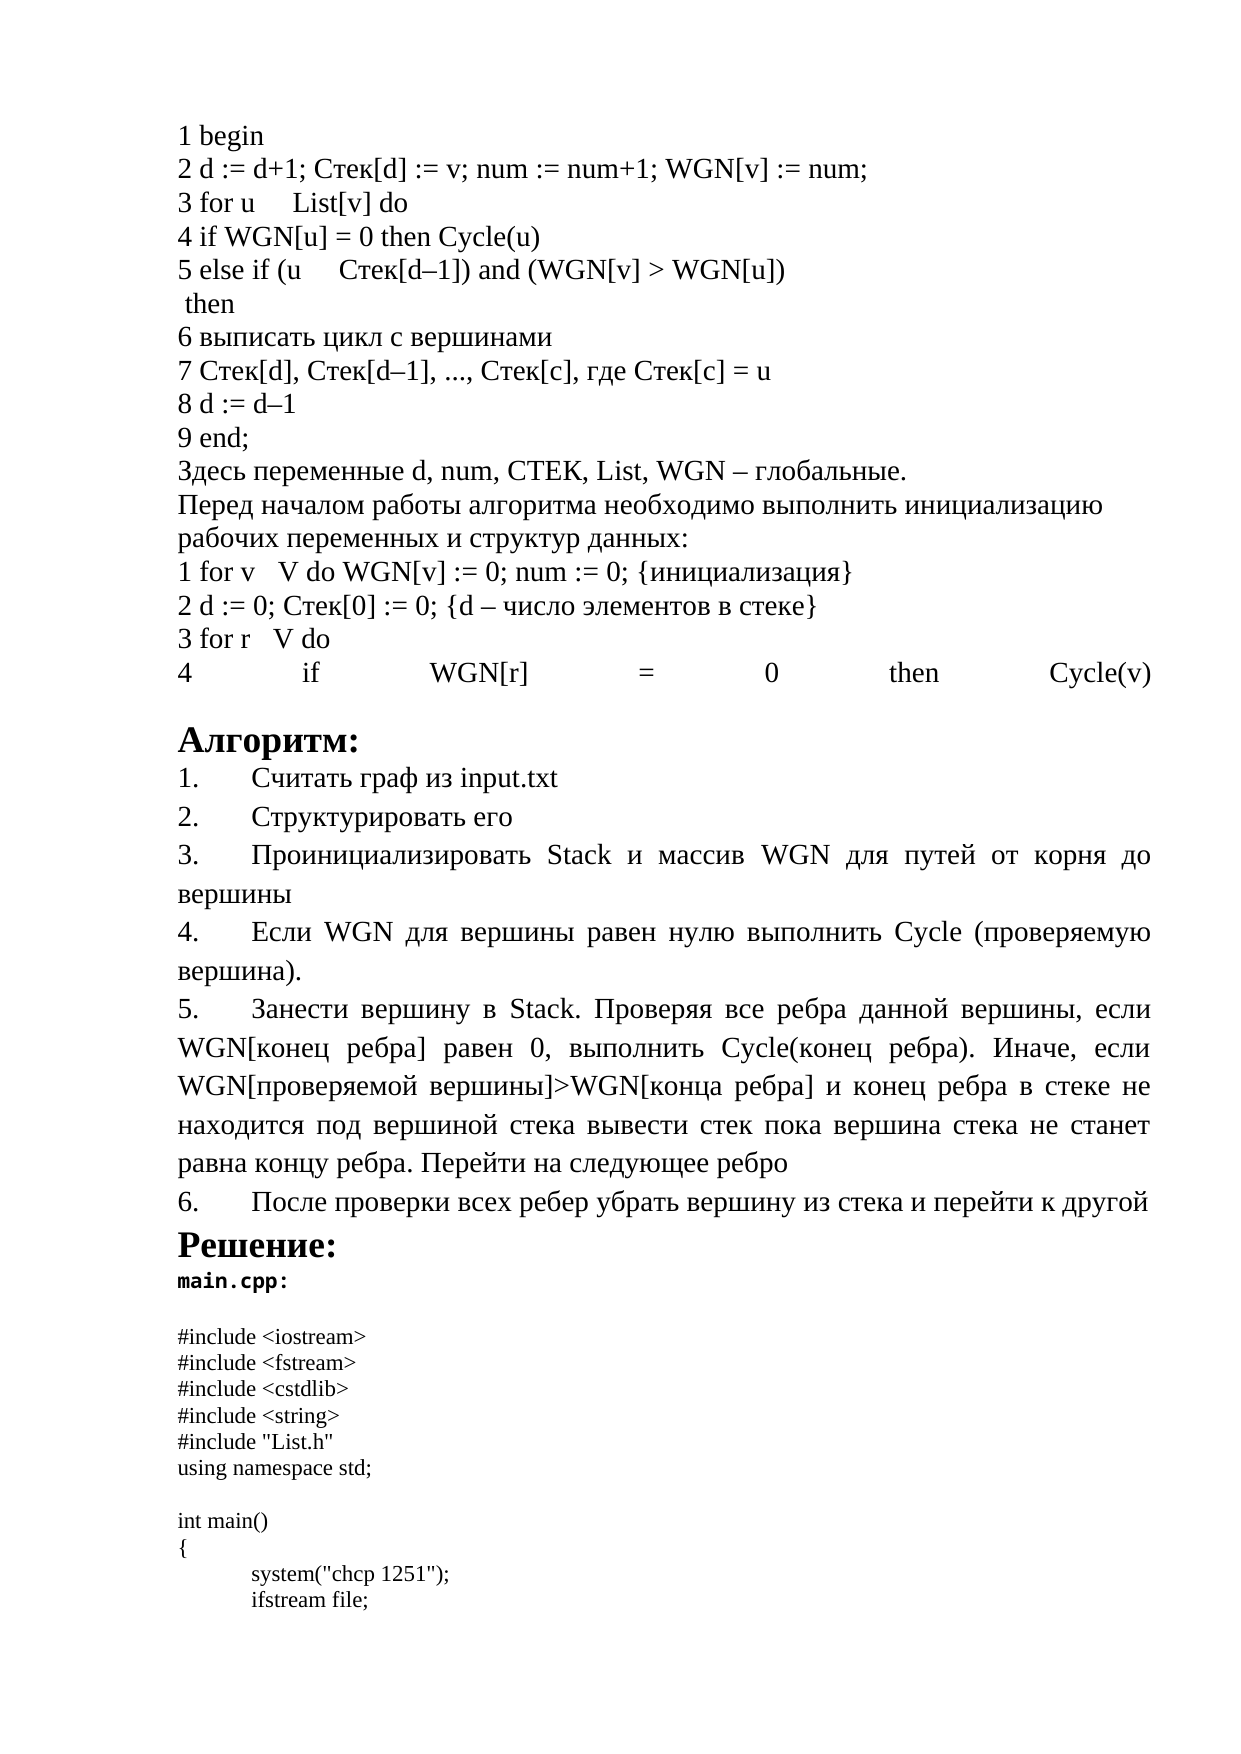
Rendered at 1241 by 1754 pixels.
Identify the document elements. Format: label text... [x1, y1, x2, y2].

text 1 for vV do WGN[v] := 0; num := 0; {инициализация} [177, 554, 1152, 588]
text 2. Структурировать его [177, 799, 1152, 832]
text 4. Если WGN для вершины равен нулю выполнить Cycle (проверяемую вершина). [177, 914, 1152, 986]
text 1 begin [177, 118, 1152, 152]
text #include <cstdlib> [177, 1375, 1152, 1402]
text Решение: [177, 1223, 1152, 1266]
text ifstream file; [177, 1586, 1152, 1613]
text 2 d := d+1; Стек[d] := v; num := num+1; WGN[v] := num; [177, 152, 1152, 185]
text 1. Считать граф из input.txt [177, 760, 1152, 794]
text #include <fstream> [177, 1349, 1152, 1375]
text 7 Стек[d], Стек[d–1], ..., Стек[c], где Стек[c] = u [177, 353, 1152, 386]
text 9 end; [177, 420, 1152, 453]
text 3. Проинициализировать Stack и массив WGN для путей от корня до вершины [177, 837, 1152, 909]
text 5. Занести вершину в Stack. Проверяя все ребра данной вершины, если WGN[конец ребра] равен 0, выполнить Cycle(конец ребра). Иначе, если WGN[проверяемой вершины]>WGN[конца ребра] и конец ребра в стеке не находится под вершиной стека вывести стек пока вершина стека не станет равна концу ребра. Перейти на следующее ребро [177, 991, 1152, 1179]
text #include "List.h" [177, 1428, 1152, 1454]
text 3 for u  List[v] do [177, 185, 1152, 219]
text 8 d := d–1 [177, 386, 1152, 420]
text system("chcp 1251"); [177, 1560, 1152, 1586]
text int main() [177, 1507, 1152, 1533]
text then [177, 286, 1152, 319]
text 3 for rV do [177, 621, 1152, 655]
text 2 d := 0; Стек[0] := 0; {d – число элементов в стеке} [177, 588, 1152, 621]
text { [177, 1533, 1152, 1560]
text #include <iostream> [177, 1323, 1152, 1349]
text 6 выписать цикл с вершинами [177, 319, 1152, 353]
text Перед началом работы алгоритма необходимо выполнить инициализацию [177, 487, 1152, 521]
text 4 if WGN[u] = 0 then Cycle(u) [177, 219, 1152, 252]
text Здесь переменные d, num, СТЕК, List, WGN – глобальные. [177, 453, 1152, 487]
text рабочих переменных и структур данных: [177, 521, 1152, 554]
text #include <string> [177, 1402, 1152, 1428]
text 4 if WGN[r] = 0 then Cycle(v) [177, 655, 1152, 717]
text Алгоритм: [177, 717, 1152, 760]
text main.cpp: [177, 1266, 1152, 1294]
text using namespace std; [177, 1454, 1152, 1481]
text 6. После проверки всех ребер убрать вершину из стека и перейти к другой [177, 1184, 1152, 1218]
text 5 else if (u  Стек[d–1]) and (WGN[v] > WGN[u]) [177, 252, 1152, 286]
